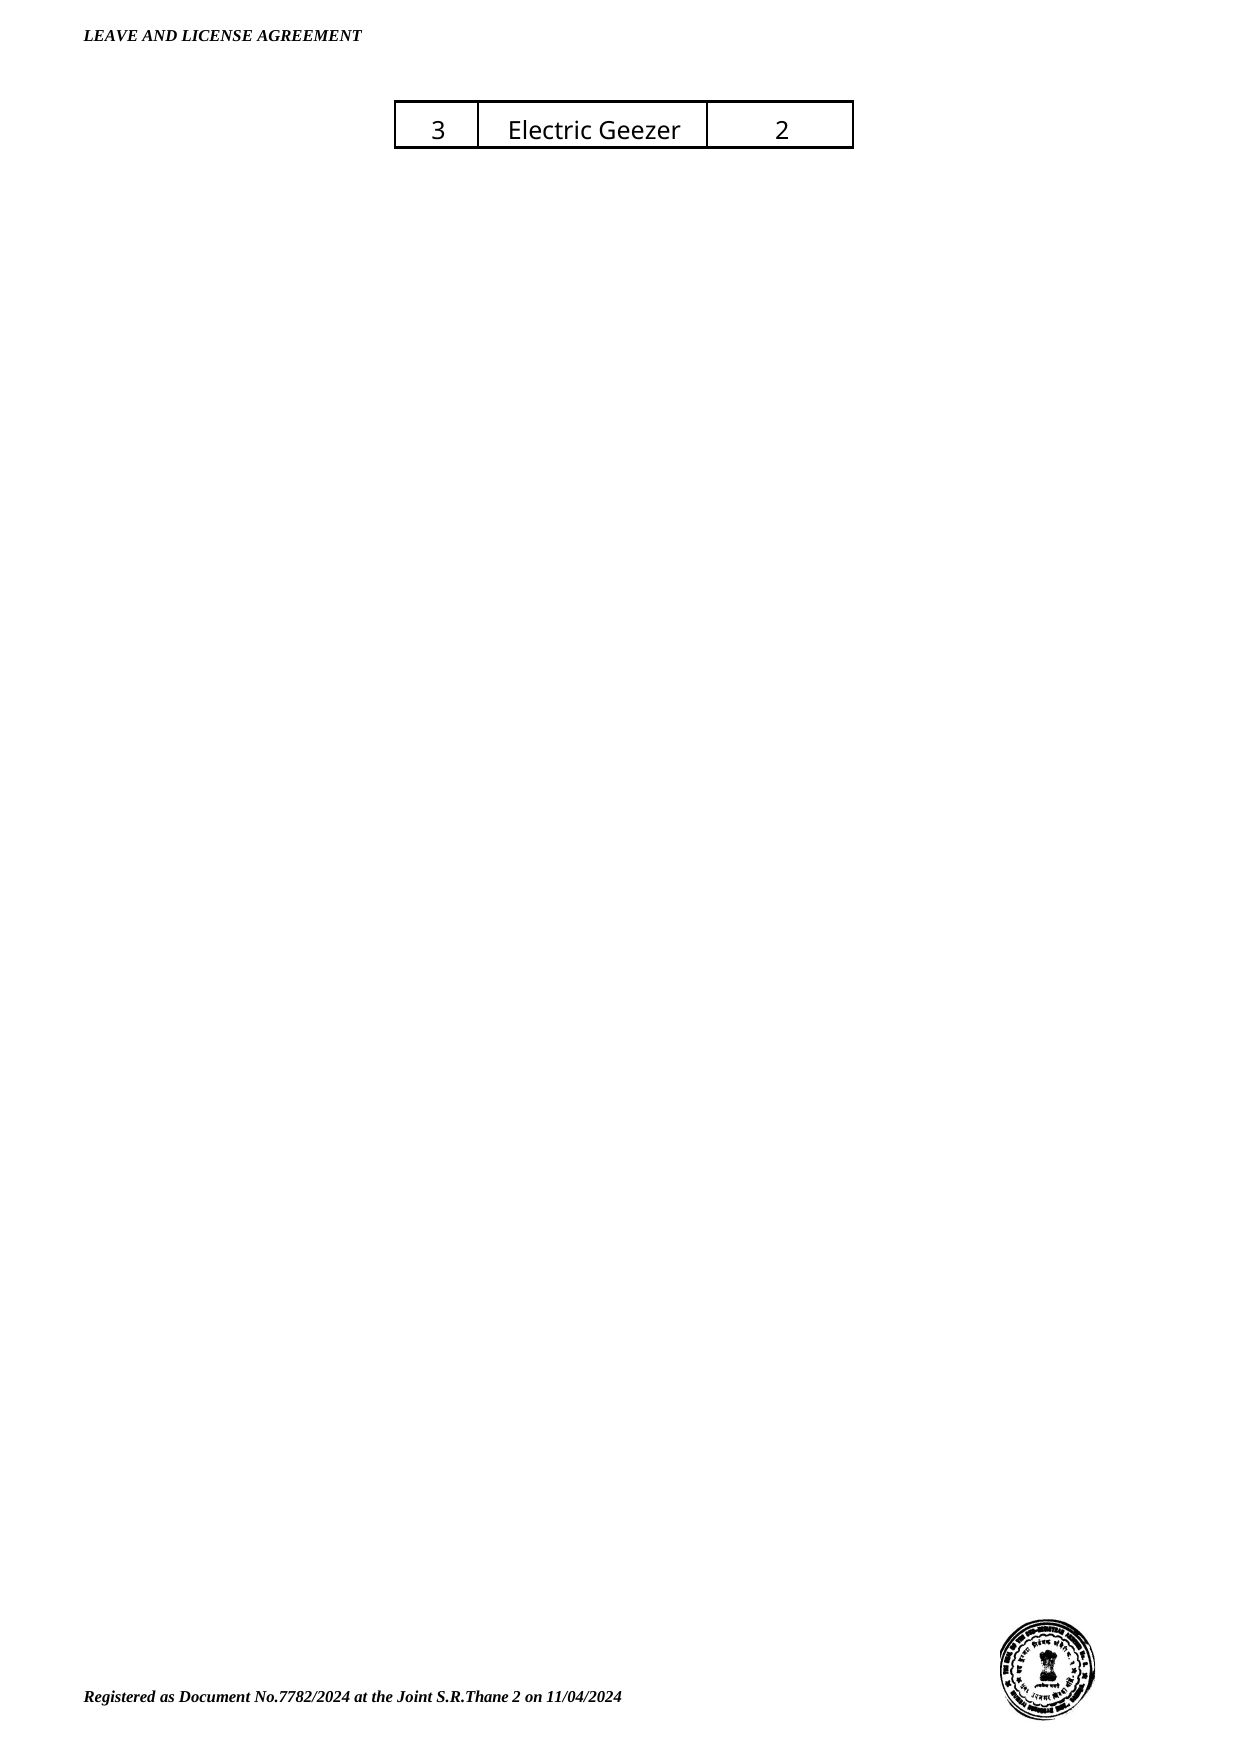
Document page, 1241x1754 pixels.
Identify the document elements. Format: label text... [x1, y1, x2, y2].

table_cell Electric Geezer [479, 103, 706, 146]
picture [1000, 1618, 1096, 1722]
table_cell 3 [396, 103, 477, 146]
table_cell 2 [708, 103, 852, 146]
